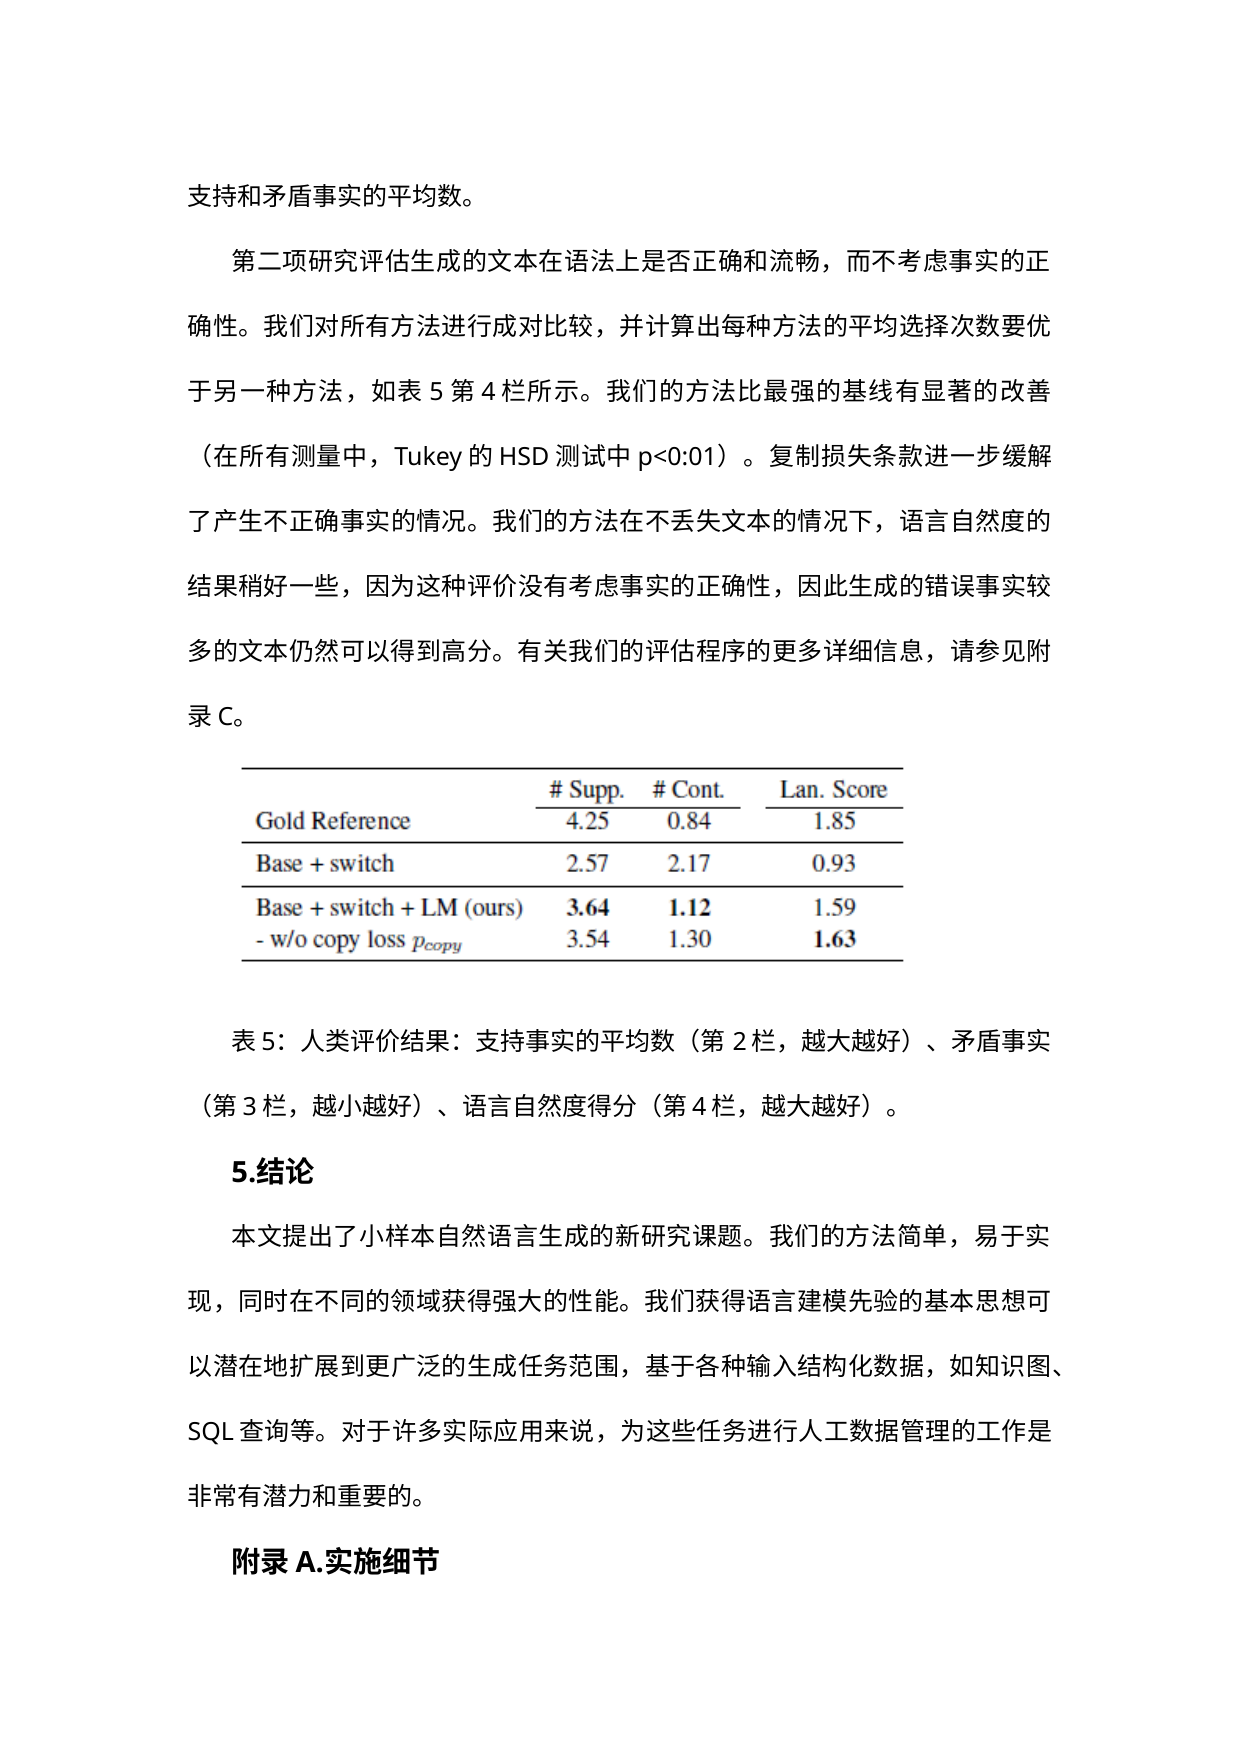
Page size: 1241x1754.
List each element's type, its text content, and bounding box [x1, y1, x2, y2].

text 本文提出了小样本自然语言生成的新研究课题。我们的方法简单，易于实现，同时在不同的领域获得强大的性能。我们获得语言建模先验的基本思想可以潜在地扩展到更广泛的生成任务范围，基于各种输入结构化数据，如知识图、SQL查询等。对于许多实际应用来说，为这些任务进行人工数据管理的工作是非常有潜力和重要的。 [187, 1202, 1053, 1527]
text 附录A.实施细节 [187, 1527, 1053, 1592]
text 5.结论 [187, 1137, 1053, 1202]
text 第二项研究评估生成的文本在语法上是否正确和流畅，而不考虑事实的正确性。我们对所有方法进行成对比较，并计算出每种方法的平均选择次数要优于另一种方法，如表5第4栏所示。我们的方法比最强的基线有显著的改善（在所有测量中，Tukey的HSD测试中p<0:01）。复制损失条款进一步缓解了产生不正确事实的情况。我们的方法在不丢失文本的情况下，语言自然度的结果稍好一些，因为这种评价没有考虑事实的正确性，因此生成的错误事实较多的文本仍然可以得到高分。有关我们的评估程序的更多详细信息，请参见附录C。 [187, 227, 1053, 747]
picture [231, 747, 916, 979]
text 表5：人类评价结果：支持事实的平均数（第2栏，越大越好）、矛盾事实（第3栏，越小越好）、语言自然度得分（第4栏，越大越好）。 [187, 1007, 1053, 1137]
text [187, 162, 1053, 227]
